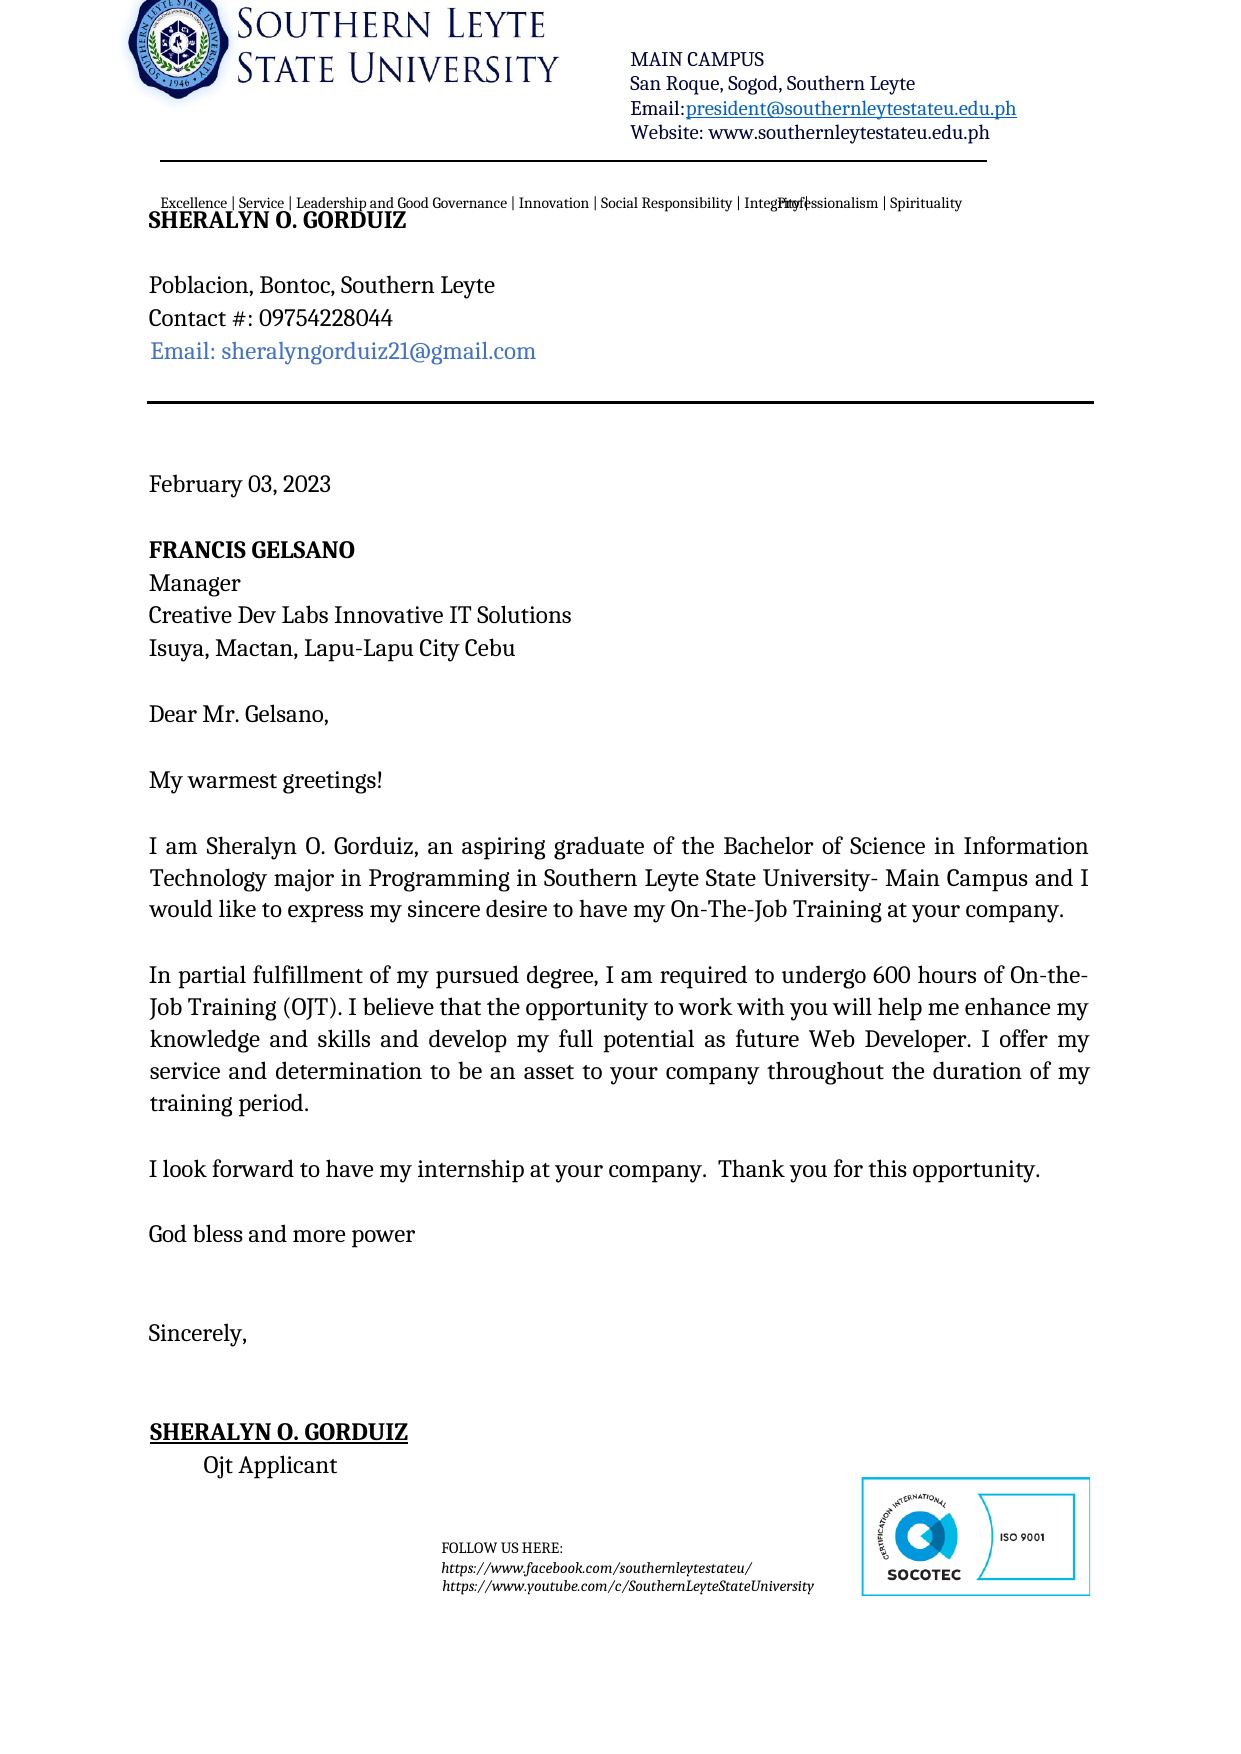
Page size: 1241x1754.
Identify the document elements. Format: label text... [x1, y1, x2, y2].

text https://www.facebook.com/southernleytestateu/ https://www.youtube.com/c/SouthernLeyteStateUniversity [441, 1559, 861, 1595]
text FOLLOW US HERE: [441, 1540, 861, 1558]
picture [104, 0, 575, 134]
text Dear Mr. Gelsano, [148, 700, 1091, 729]
text Poblacion, Bontoc, Southern Leyte [148, 271, 1091, 300]
text Isuya, Mactan, Lapu-Lapu City Cebu [148, 634, 1091, 663]
text February 03, 2023 [148, 470, 1091, 498]
text My warmest greetings! [148, 766, 1091, 794]
text In partial fulfillment of my pursued degree, I am required to undergo 600 hours of On-the-Job Training (OJT). I believe that the opportunity to work with you will help me enhance my knowledge and skills and develop my full potential as future Web Developer. I offer my service and determination to be an asset to your company throughout the duration of my training period. [148, 961, 1091, 1117]
text FRANCIS GELSANO [148, 536, 1096, 564]
text Manager [148, 568, 1091, 597]
text I look forward to have my internship at your company. Thank you for this opportunity. [148, 1154, 1091, 1183]
text I am Sheralyn O. Gorduiz, an aspiring graduate of the Bachelor of Science in Information Technology major in Programming in Southern Leyte State University- Main Campus and I would like to express my sincere desire to have my On-The-Job Training at your company. [148, 832, 1091, 924]
text Email: sheralyngorduiz21@gmail.com [150, 337, 1096, 366]
text SHERALYN O. GORDUIZ [150, 1418, 1096, 1447]
text Creative Dev Labs Innovative IT Solutions [148, 601, 1091, 630]
text Ojt Applicant [148, 1451, 1091, 1480]
text Sincerely, [148, 1319, 1091, 1348]
text Contact #: 09754228044 [148, 304, 1091, 333]
picture [864, 1480, 1091, 1594]
text God bless and more power [148, 1220, 1091, 1249]
text SHERALYN O. GORDUIZ [148, 206, 1096, 234]
